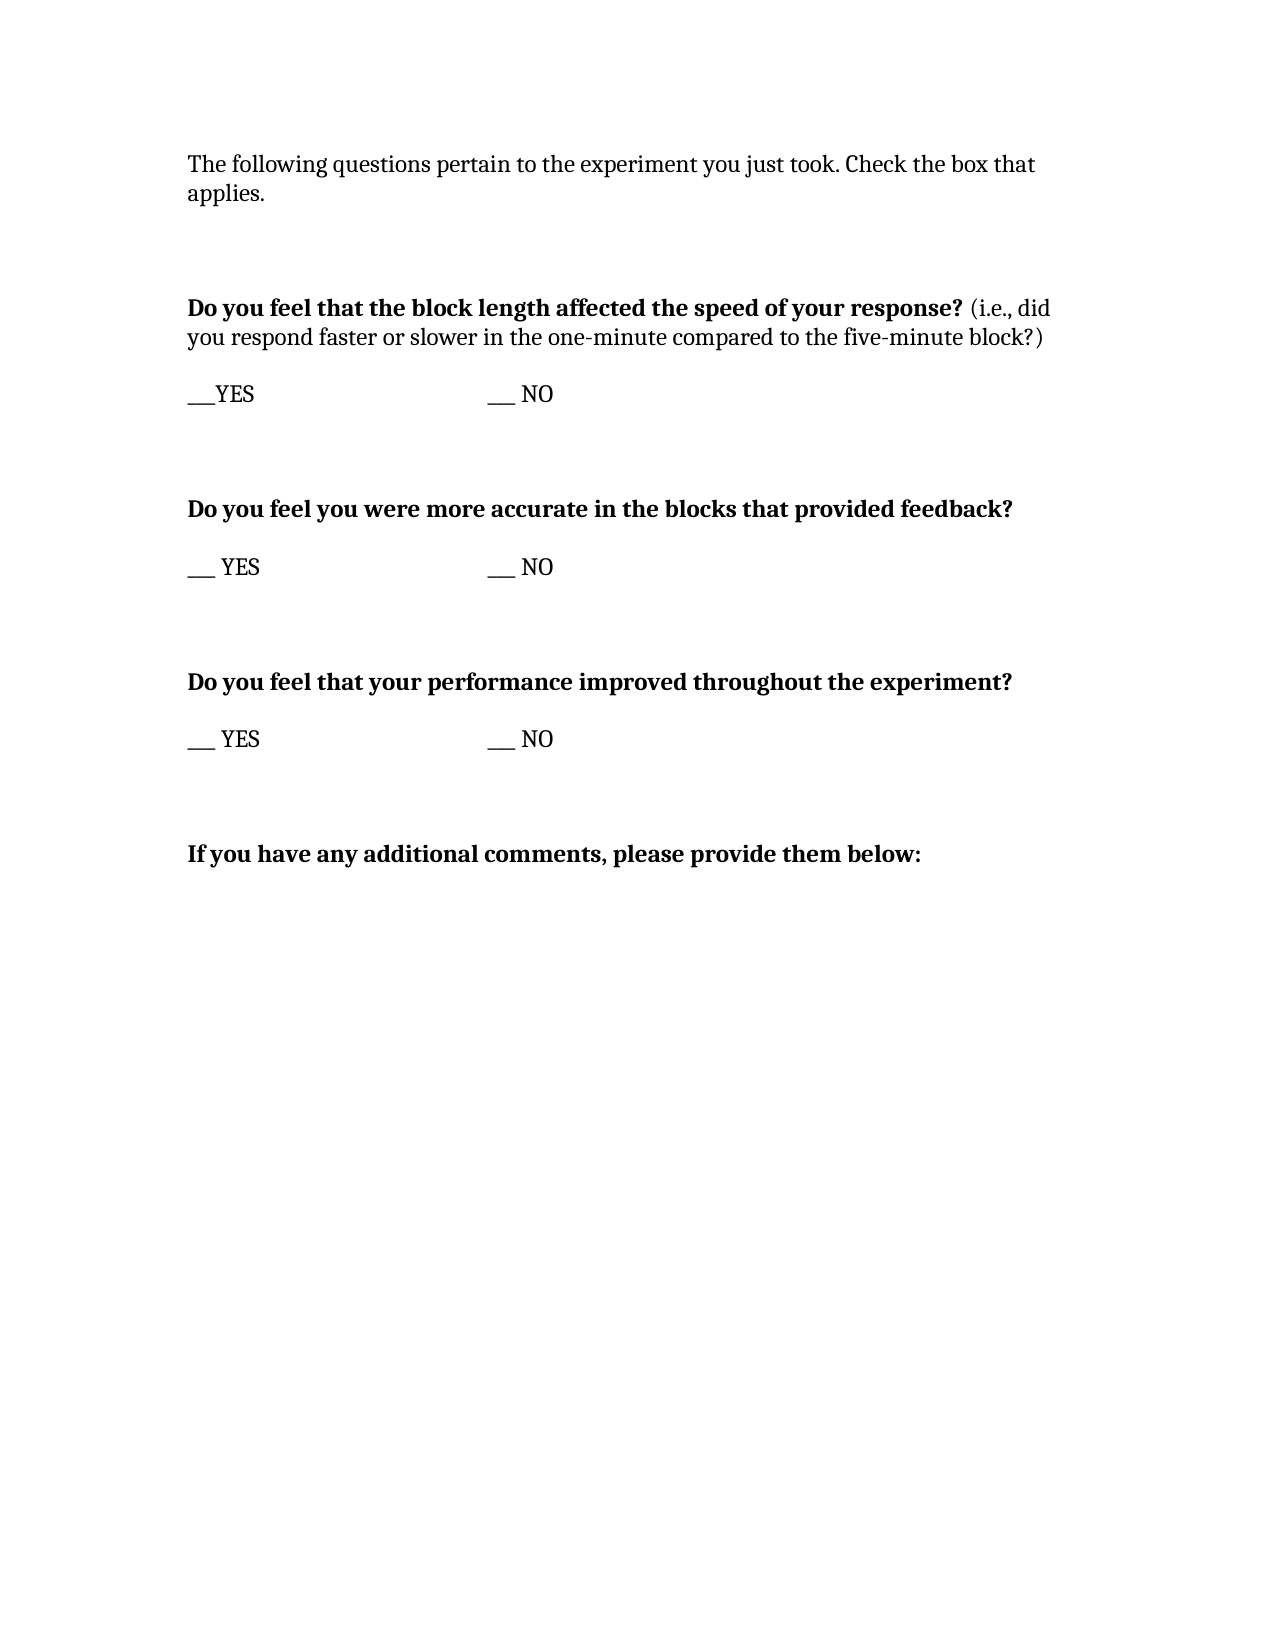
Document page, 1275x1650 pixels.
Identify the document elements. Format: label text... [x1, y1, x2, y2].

text ___ YES ___ NO [187, 725, 1087, 754]
text Do you feel you were more accurate in the blocks that provided feedback? [187, 495, 1087, 524]
text The following questions pertain to the experiment you just took. Check the box that applies. [187, 150, 1087, 207]
text ___YES ___ NO [187, 380, 1087, 409]
text Do you feel that the block length affected the speed of your response? (i.e., did you respond faster or slower in the one-minute compared to the five-minute block?) [187, 294, 1087, 351]
text ___ YES ___ NO [187, 552, 1087, 581]
text If you have any additional comments, please provide them below: [187, 840, 1087, 869]
text Do you feel that your performance improved throughout the experiment? [187, 667, 1087, 696]
